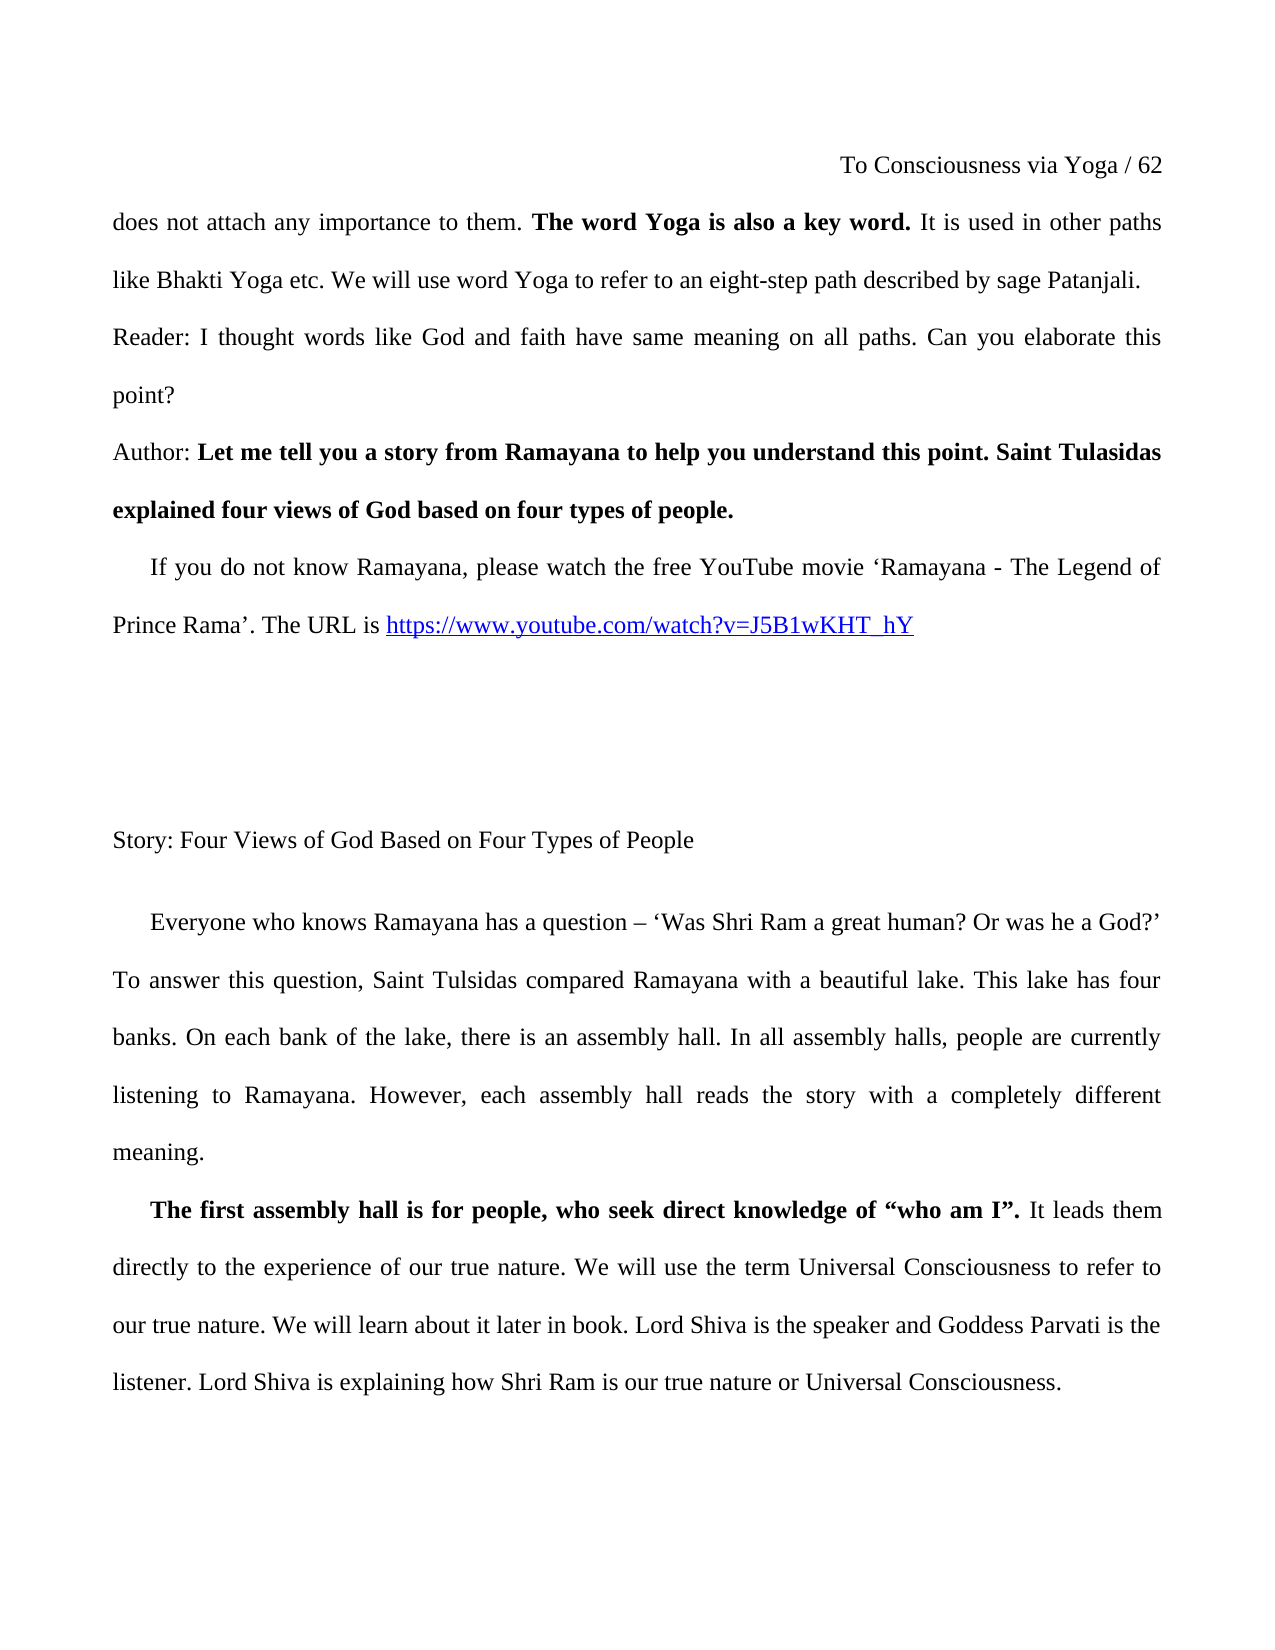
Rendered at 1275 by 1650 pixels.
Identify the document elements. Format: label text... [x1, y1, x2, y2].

text The first assembly hall is for people, who seek direct knowledge of “who am I”. It leads them directly to the experience of our true nature. We will use the term Universal Consciousness to refer to our true nature. We will learn about it later in book. Lord Shiva is the speaker and Goddess Parvati is the listener. Lord Shiva is explaining how Shri Ram is our true nature or Universal Consciousness. [112, 1195, 1162, 1396]
text Author: Let me tell you a story from Ramayana to help you understand this point. Saint Tulasidas explained four views of God based on four types of people. [112, 437, 1162, 524]
text If you do not know Ramayana, please watch the free YouTube movie ‘Ramayana - The Legend of Prince Rama’. The URL is https://www.youtube.com/watch?v=J5B1wKHT_hY [112, 552, 1162, 639]
subtitle Story: Four Views of God Based on Four Types of People [112, 825, 1162, 854]
text Reader: I thought words like God and faith have same meaning on all paths. Can you elaborate this point? [112, 322, 1162, 409]
text Everyone who knows Ramayana has a question – ‘Was Shri Ram a great human? Or was he a God?’ To answer this question, Saint Tulsidas compared Ramayana with a beautiful lake. This lake has four banks. On each bank of the lake, there is an assembly hall. In all assembly halls, people are currently listening to Ramayana. However, each assembly hall reads the story with a completely different meaning. [112, 907, 1162, 1166]
